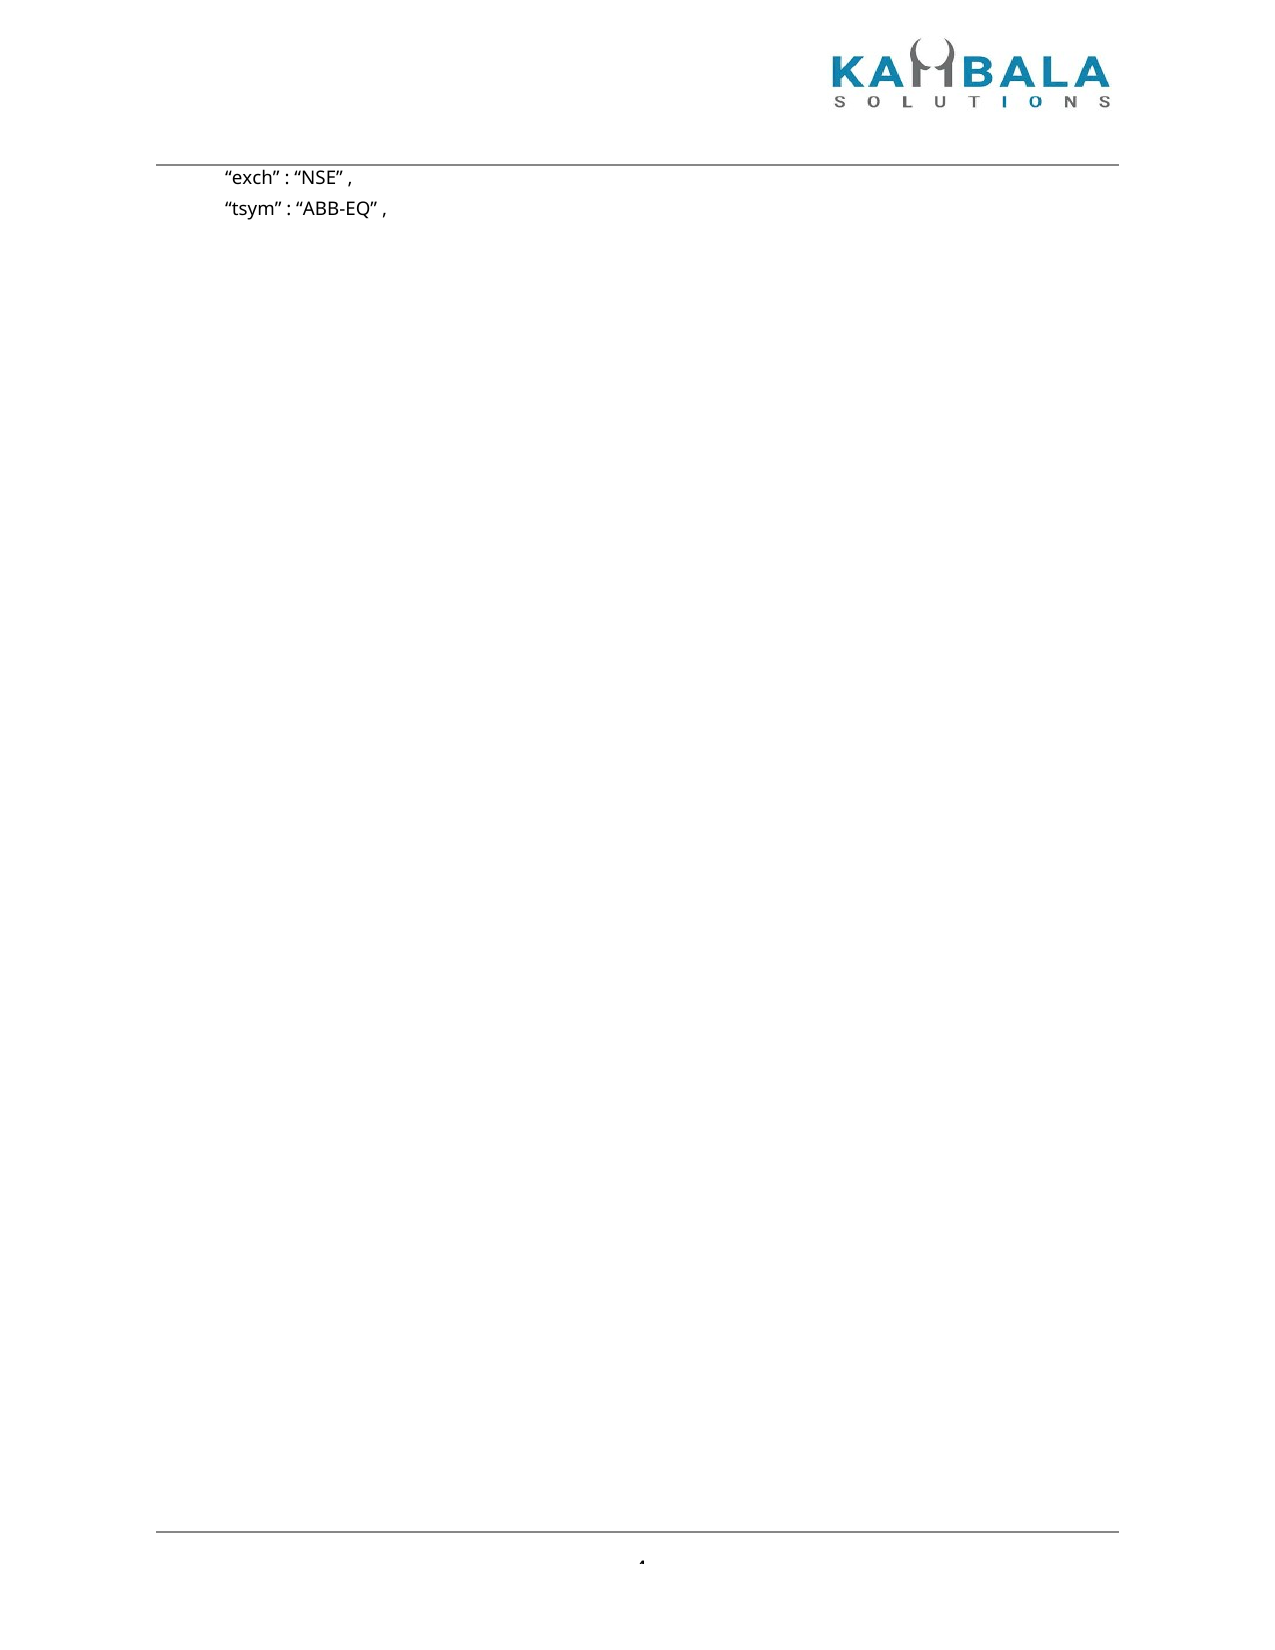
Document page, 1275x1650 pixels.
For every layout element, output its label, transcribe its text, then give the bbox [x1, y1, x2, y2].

text “exch” : “NSE” , [225, 164, 1171, 190]
picture [827, 36, 1112, 112]
text “tsym” : “ABB-EQ” , [225, 195, 1171, 221]
